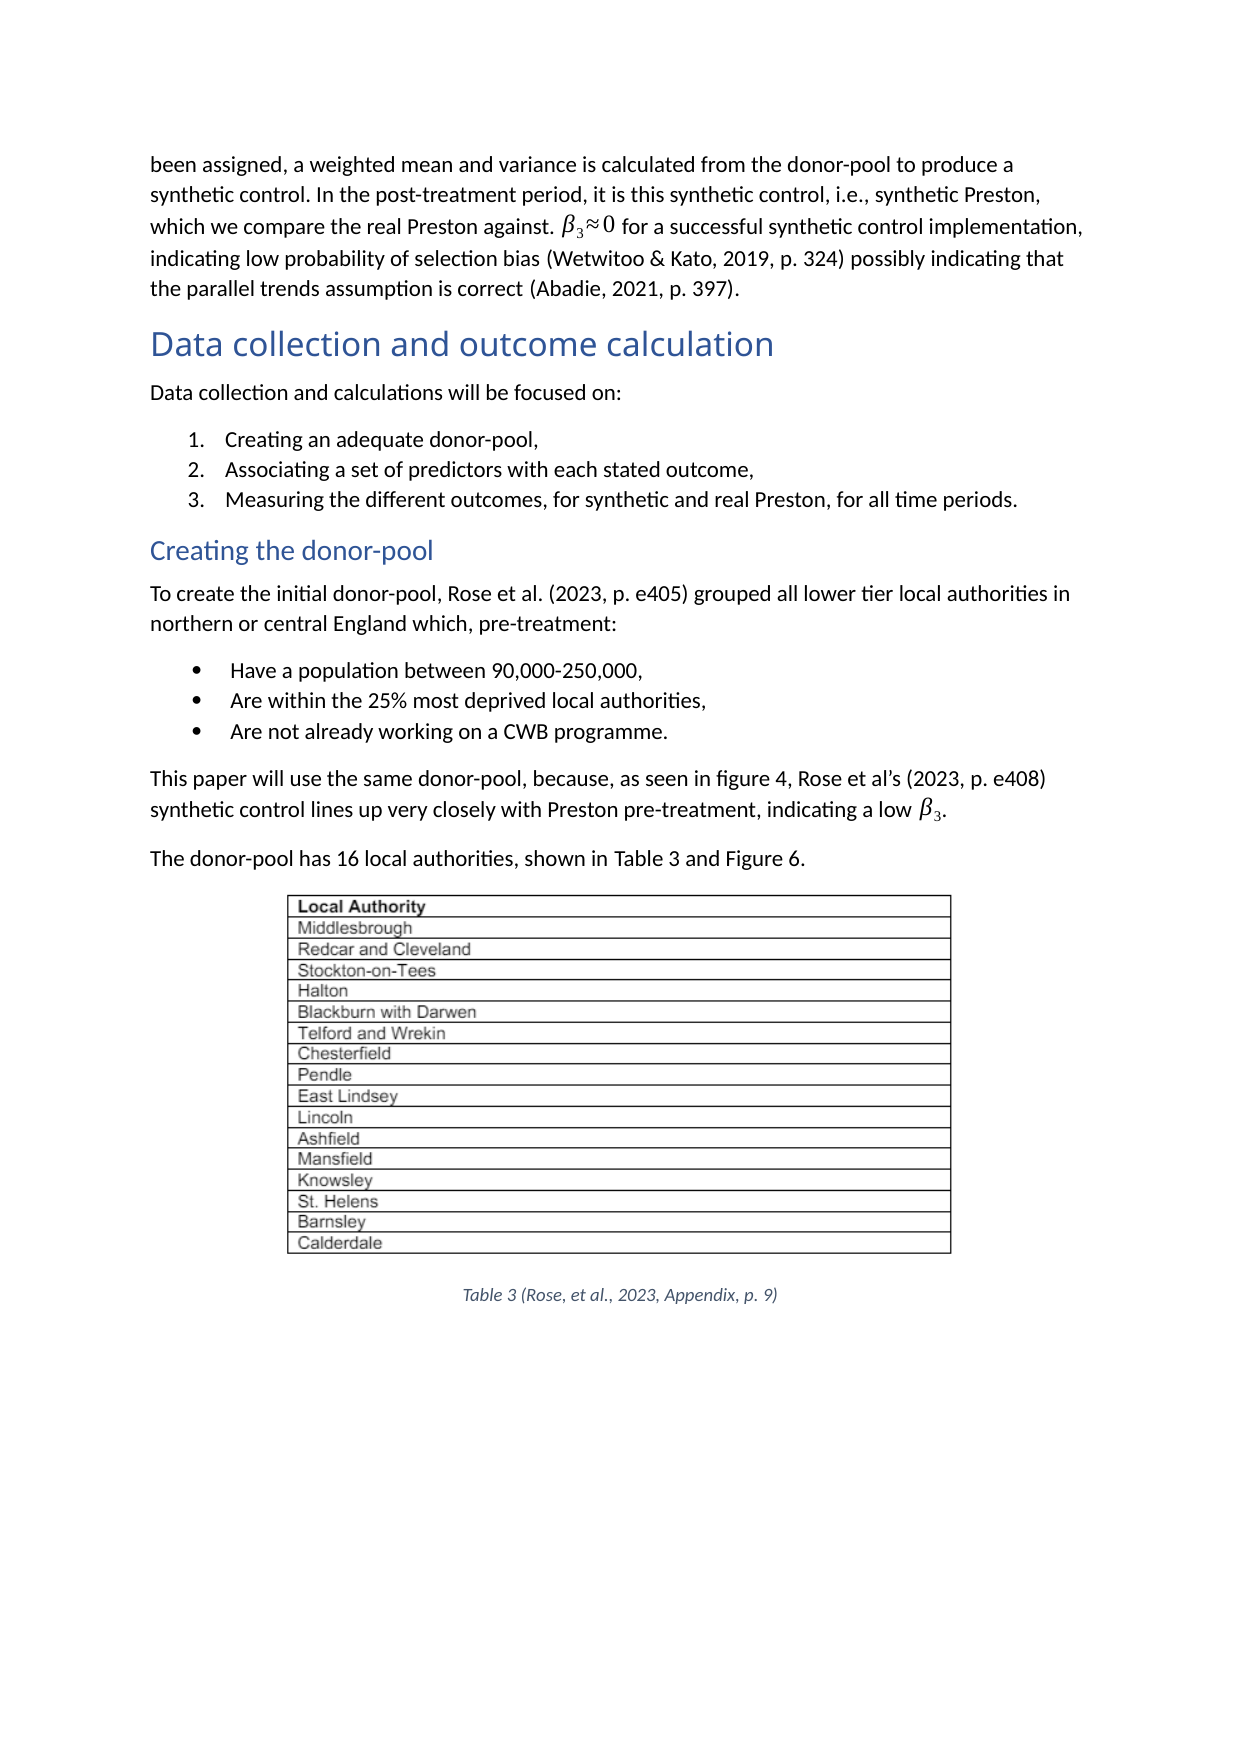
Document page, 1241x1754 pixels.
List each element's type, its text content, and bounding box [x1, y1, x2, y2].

list Measuring the different outcomes, for synthetic and real Preston, for all time periods. [187, 486, 1090, 514]
subtitle Creating the donor-pool [150, 532, 1090, 568]
list Creating an adequate donor-pool, [187, 425, 1090, 453]
list Are within the 25% most deprived local authorities, [193, 687, 1090, 714]
subtitle Data collection and outcome calculation [150, 321, 1090, 366]
picture [281, 891, 959, 1264]
text To create the initial donor-pool, Rose et al. (2023, p. e405) grouped all lower tier local authorities in northern or central England which, pre-treatment: [150, 579, 1090, 637]
text This paper will use the same donor-pool, because, as seen in figure 4, Rose et al’s (2023, p. e408) synthetic control lines up very closely with Preston pre-treatment, indicating a low . [150, 764, 1090, 825]
list Have a population between 90,000-250,000, [193, 656, 1090, 684]
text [150, 150, 1090, 302]
text The donor-pool has 16 local authorities, shown in Table 3 and Figure 6. [150, 844, 1090, 872]
text Data collection and calculations will be focused on: [150, 378, 1090, 406]
list Associating a set of predictors with each stated outcome, [187, 455, 1090, 483]
list Are not already working on a CWB programme. [193, 717, 1090, 745]
text Table 3 (Rose, et al., 2023, Appendix, p. 9) [150, 1283, 1090, 1306]
